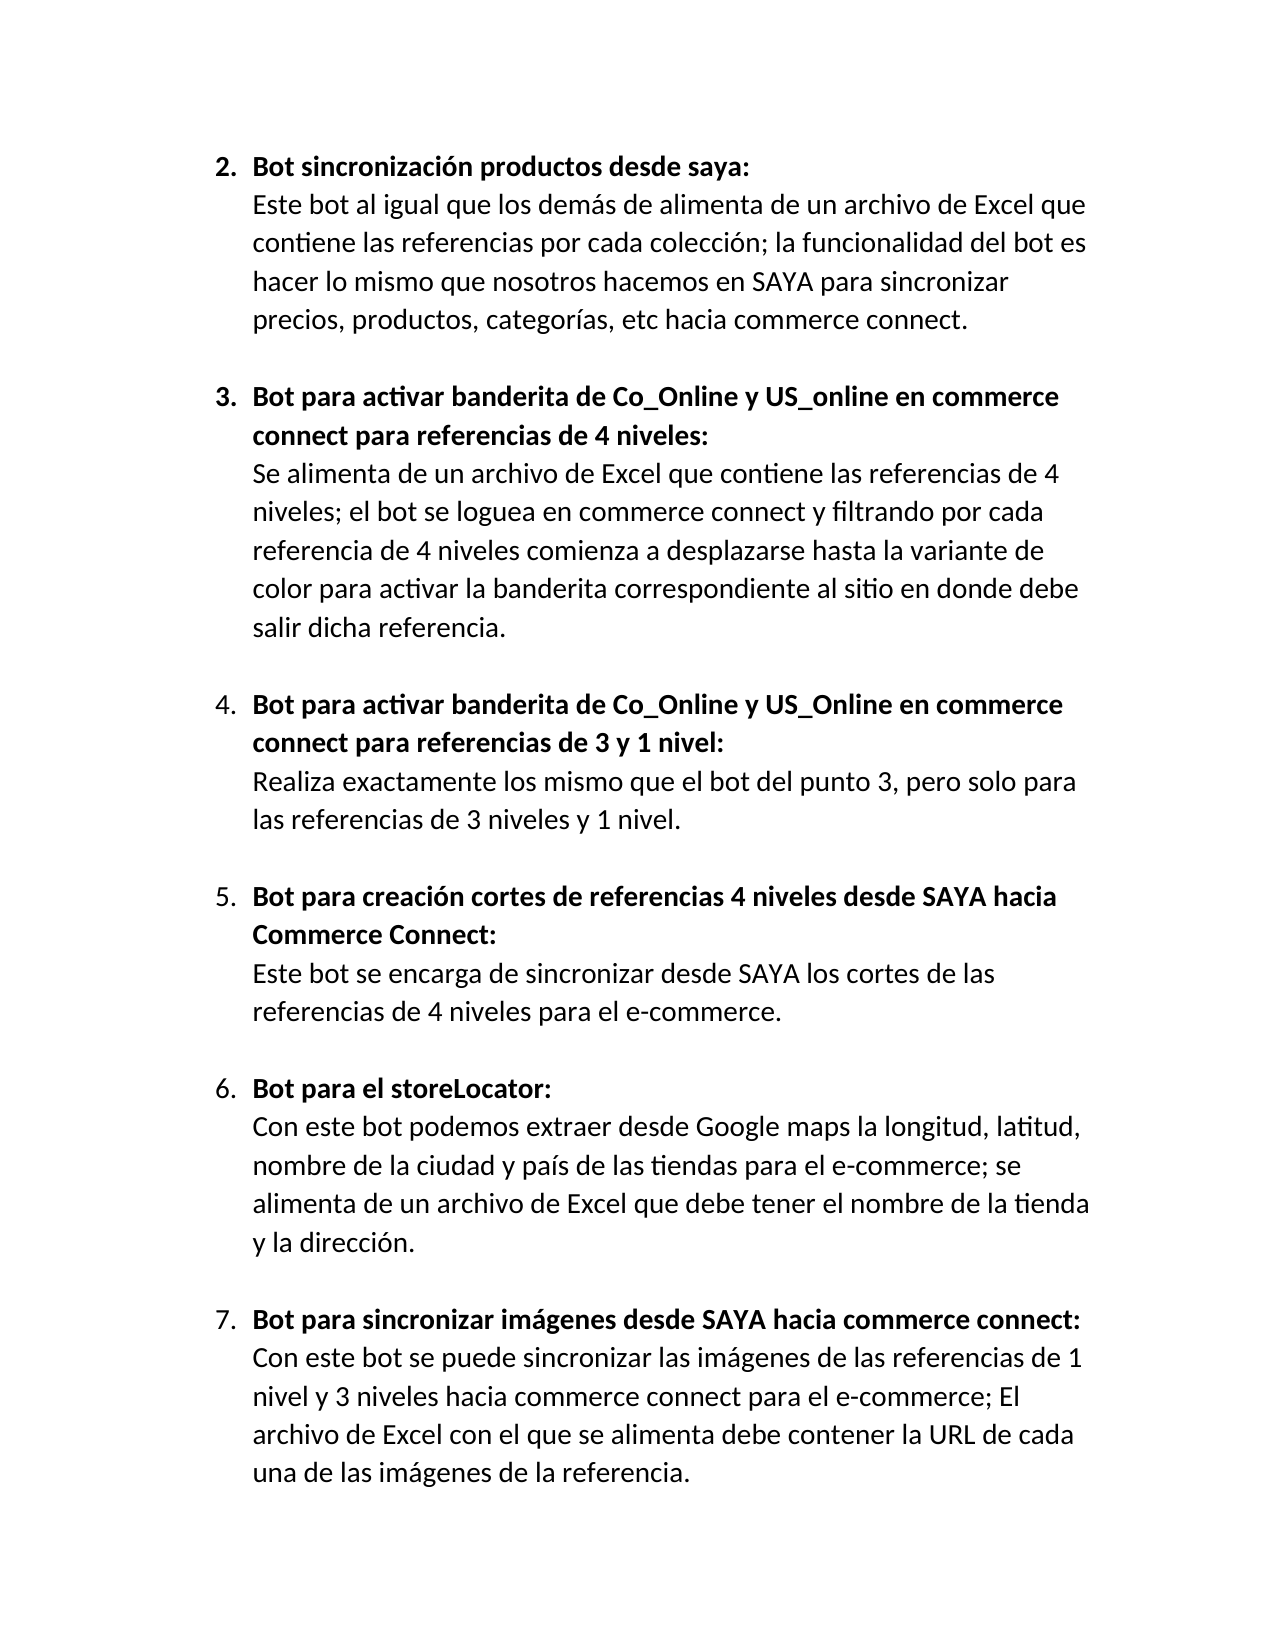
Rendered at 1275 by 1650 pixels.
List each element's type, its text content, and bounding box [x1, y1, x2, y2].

list Bot para activar banderita de Co_Online y US_online en commerce connect para referencias de 4 niveles: [215, 378, 1098, 452]
list Realiza exactamente los mismo que el bot del punto 3, pero solo para las referencias de 3 niveles y 1 nivel. [252, 763, 1098, 837]
list Bot para activar banderita de Co_Online y US_Online en commerce connect para referencias de 3 y 1 nivel: [215, 686, 1098, 760]
list Con este bot se puede sincronizar las imágenes de las referencias de 1 nivel y 3 niveles hacia commerce connect para el e-commerce; El archivo de Excel con el que se alimenta debe contener la URL de cada una de las imágenes de la referencia. [252, 1339, 1098, 1490]
list Se alimenta de un archivo de Excel que contiene las referencias de 4 niveles; el bot se loguea en commerce connect y filtrando por cada referencia de 4 niveles comienza a desplazarse hasta la variante de color para activar la banderita correspondiente al sitio en donde debe salir dicha referencia. [252, 455, 1098, 644]
list Con este bot podemos extraer desde Google maps la longitud, latitud, nombre de la ciudad y país de las tiendas para el e-commerce; se alimenta de un archivo de Excel que debe tener el nombre de la tienda y la dirección. [252, 1108, 1098, 1259]
list Bot sincronización productos desde saya: [215, 148, 1098, 183]
list Bot para creación cortes de referencias 4 niveles desde SAYA hacia Commerce Connect: [215, 878, 1098, 952]
list Bot para sincronizar imágenes desde SAYA hacia commerce connect: [215, 1301, 1098, 1336]
list Este bot se encarga de sincronizar desde SAYA los cortes de las referencias de 4 niveles para el e-commerce. [252, 955, 1098, 1029]
list Este bot al igual que los demás de alimenta de un archivo de Excel que contiene las referencias por cada colección; la funcionalidad del bot es hacer lo mismo que nosotros hacemos en SAYA para sincronizar precios, productos, categorías, etc hacia commerce connect. [252, 186, 1098, 337]
list Bot para el storeLocator: [215, 1070, 1098, 1106]
